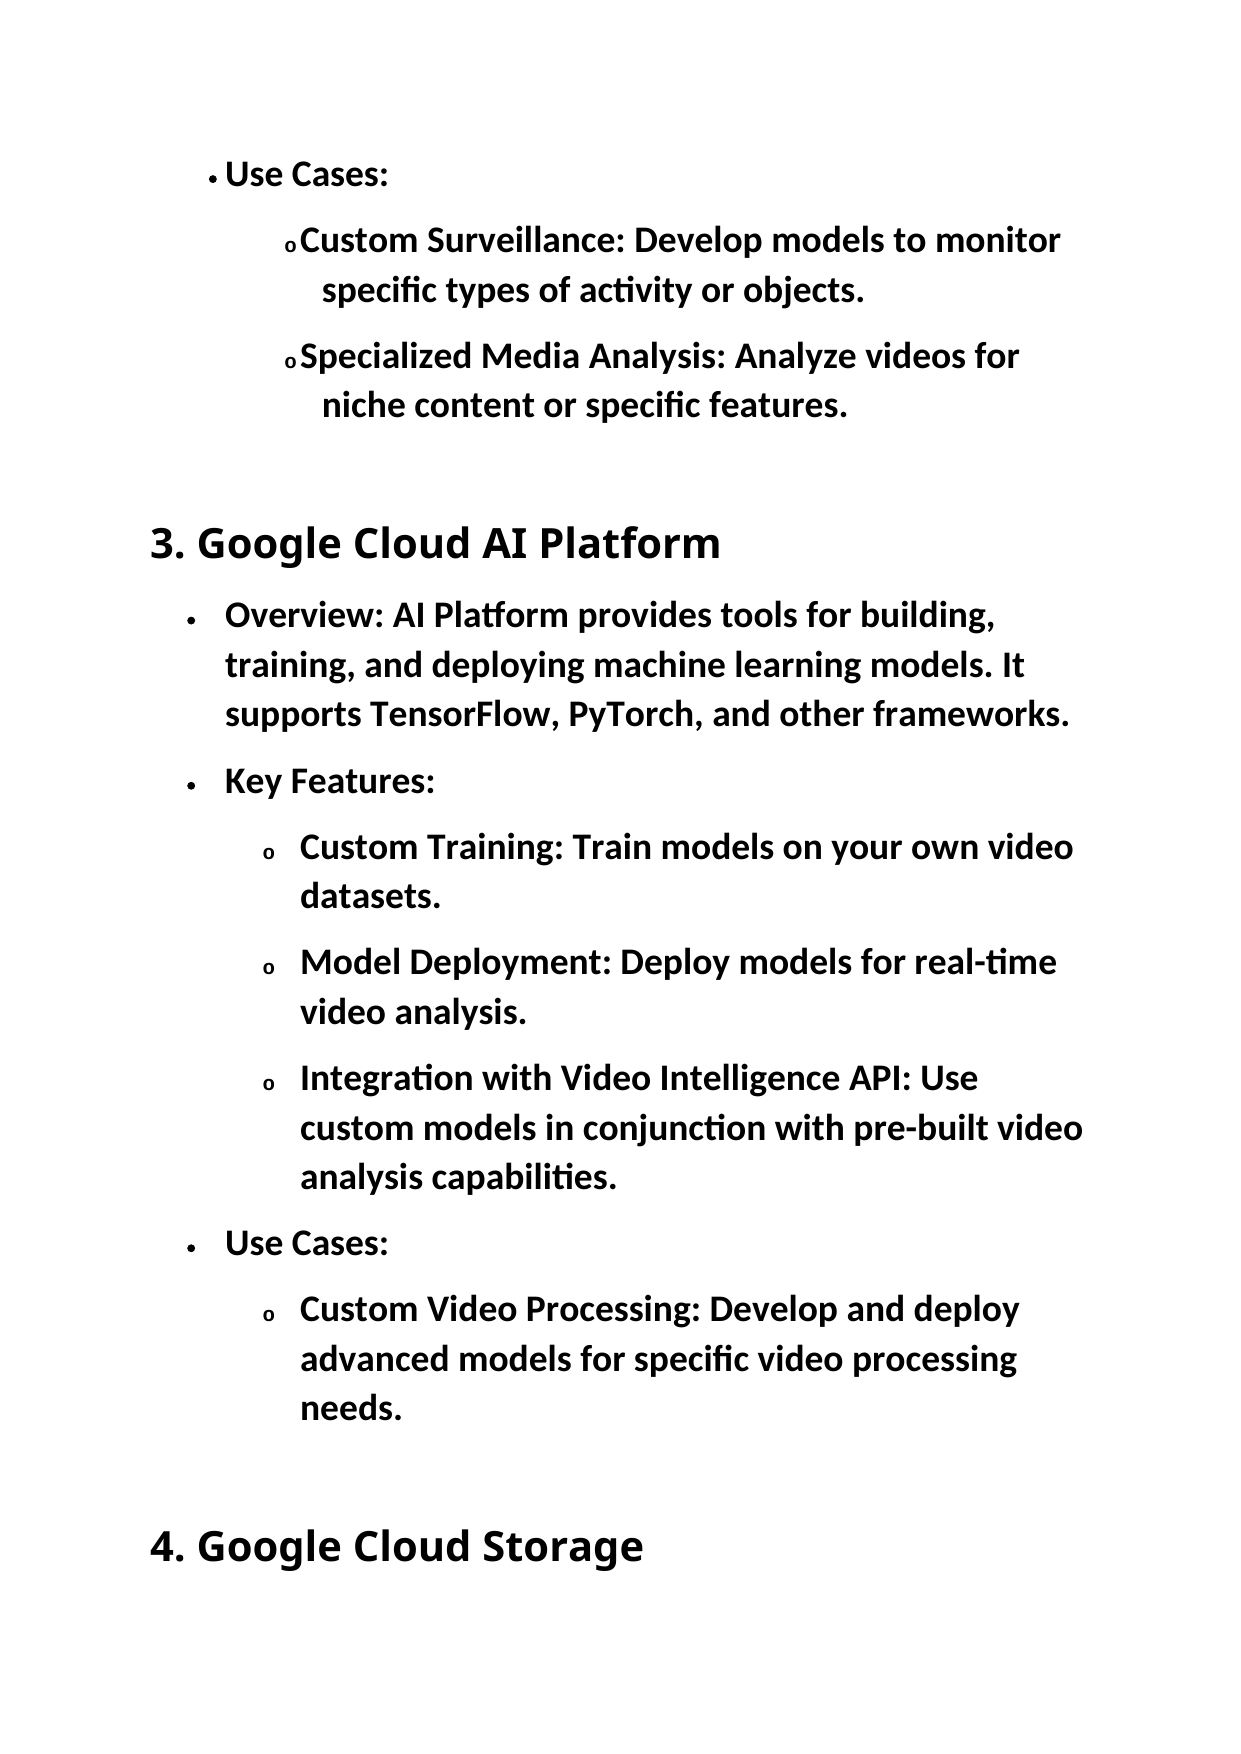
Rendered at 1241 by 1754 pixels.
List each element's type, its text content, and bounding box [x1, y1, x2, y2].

list Specialized Media Analysis: Analyze videos for niche content or specific features. [284, 332, 1090, 427]
list Integration with Video Intelligence API: Use custom models in conjunction with pre-built video analysis capabilities. [262, 1054, 1090, 1199]
text 3. Google Cloud AI Platform [150, 513, 1090, 570]
list Use Cases: [209, 150, 1090, 196]
list Custom Video Processing: Develop and deploy advanced models for specific video processing needs. [262, 1285, 1090, 1430]
list Overview: AI Platform provides tools for building, training, and deploying machine learning models. It supports TensorFlow, PyTorch, and other frameworks. [187, 591, 1090, 736]
list Custom Surveillance: Develop models to monitor specific types of activity or objects. [284, 216, 1090, 311]
list Custom Training: Train models on your own video datasets. [262, 823, 1090, 918]
text 4. Google Cloud Storage [150, 1516, 1090, 1573]
list Use Cases: [187, 1219, 1090, 1265]
list Model Deployment: Deploy models for real-time video analysis. [262, 938, 1090, 1034]
list Key Features: [187, 757, 1090, 802]
